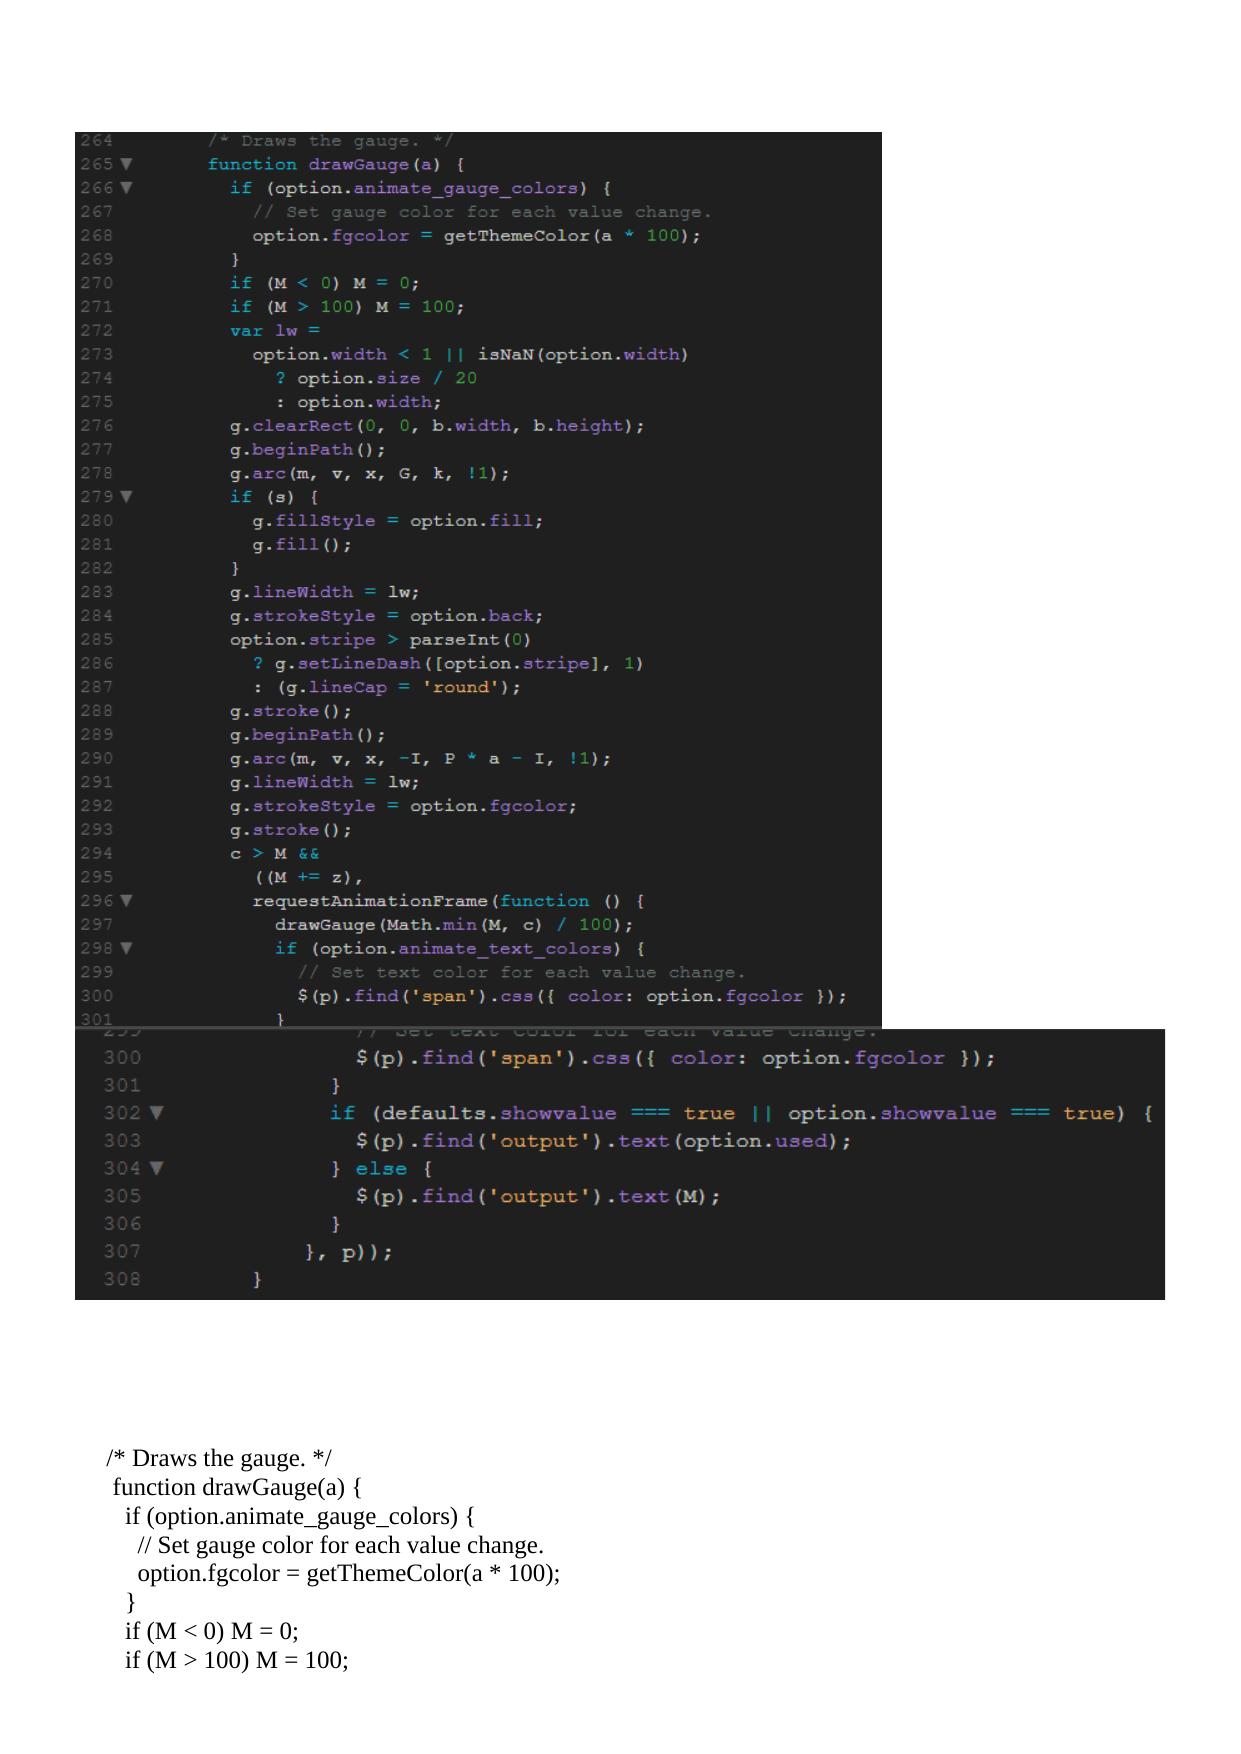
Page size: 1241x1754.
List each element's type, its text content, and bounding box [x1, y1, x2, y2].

text } [75, 1587, 1165, 1616]
text if (M < 0) M = 0; [75, 1616, 1165, 1645]
picture [75, 132, 1166, 1300]
text if (option.animate_gauge_colors) { [75, 1501, 1165, 1530]
text function drawGauge(a) { [75, 1472, 1165, 1501]
text option.fgcolor = getThemeColor(a * 100); [75, 1558, 1165, 1587]
text if (M > 100) M = 100; [75, 1645, 1165, 1673]
text /* Draws the gauge. */ [75, 1443, 1165, 1472]
text // Set gauge color for each value change. [75, 1530, 1165, 1558]
